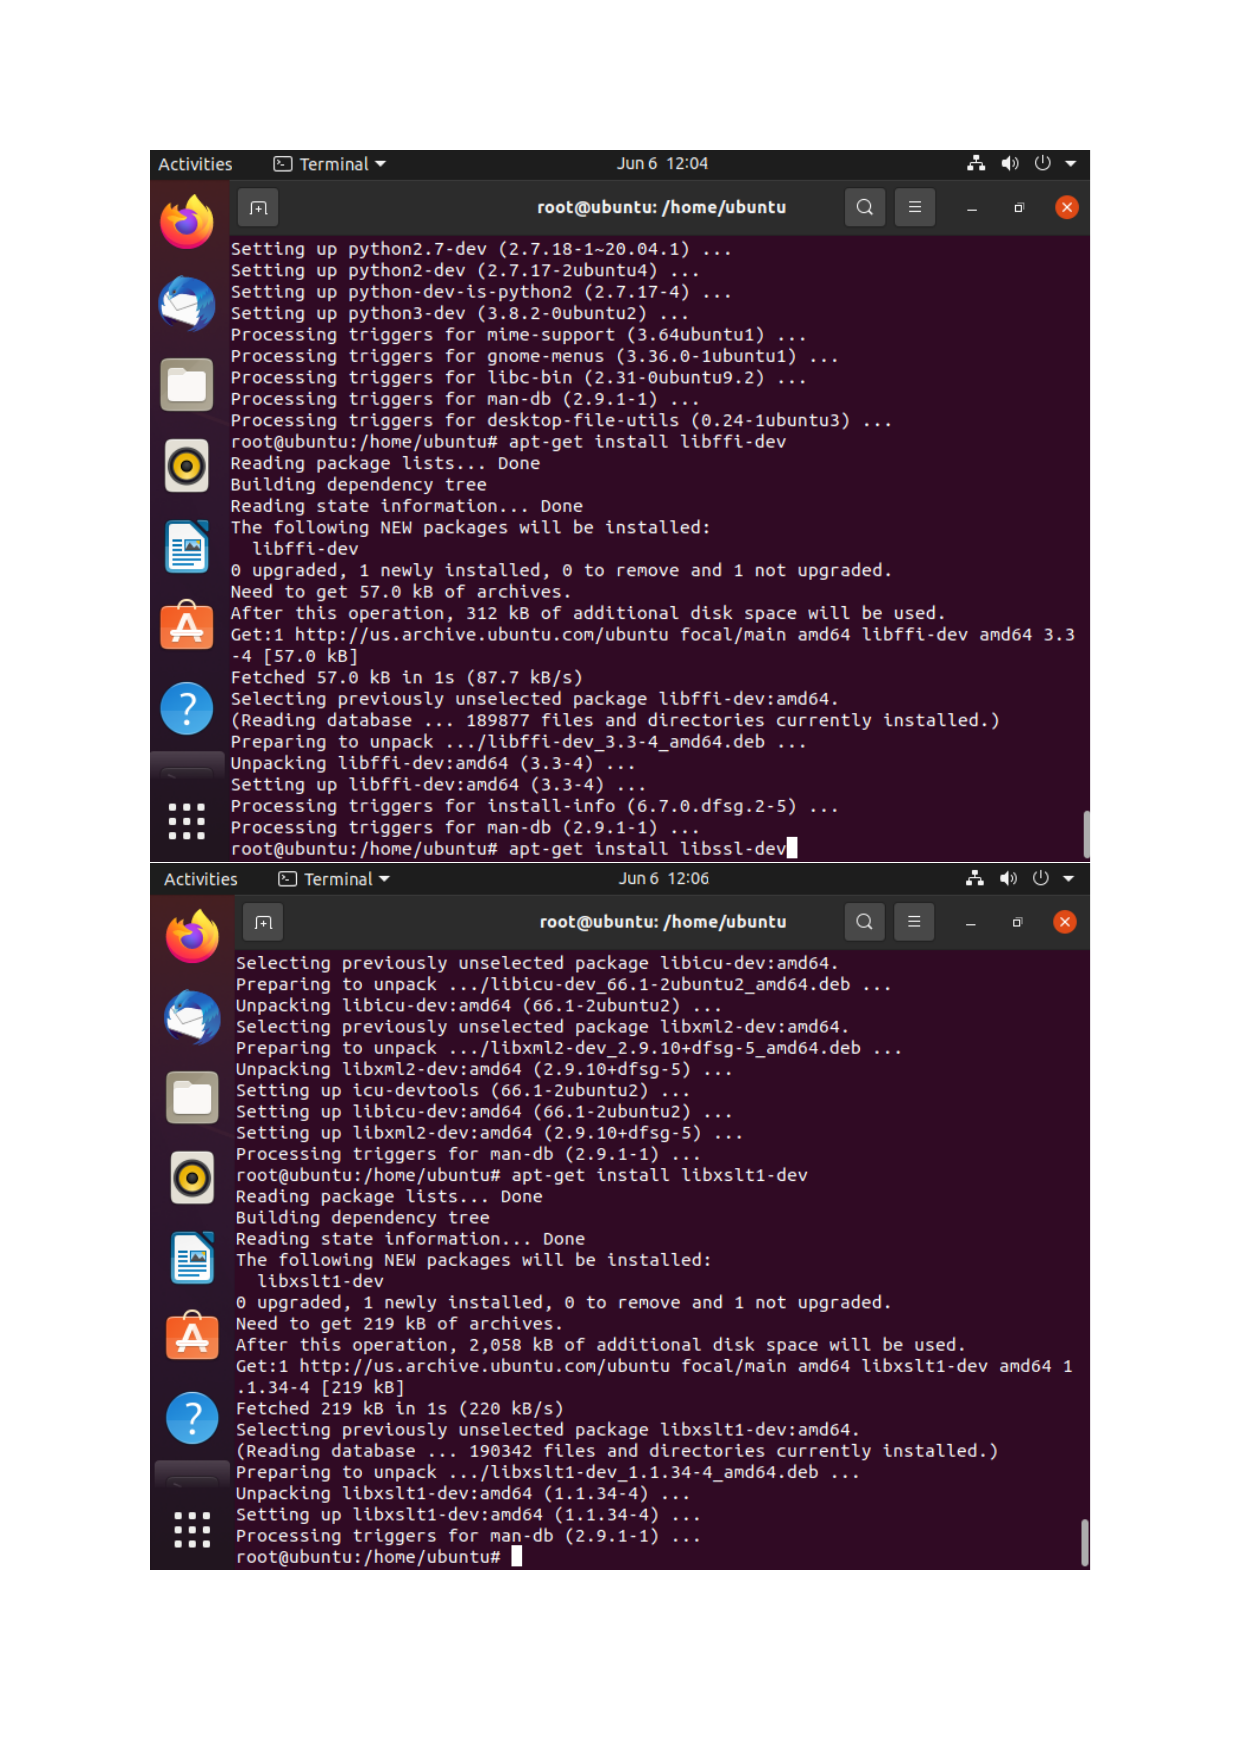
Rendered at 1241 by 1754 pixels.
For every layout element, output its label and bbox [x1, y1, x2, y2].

picture [150, 150, 1091, 862]
picture [150, 863, 1091, 1570]
